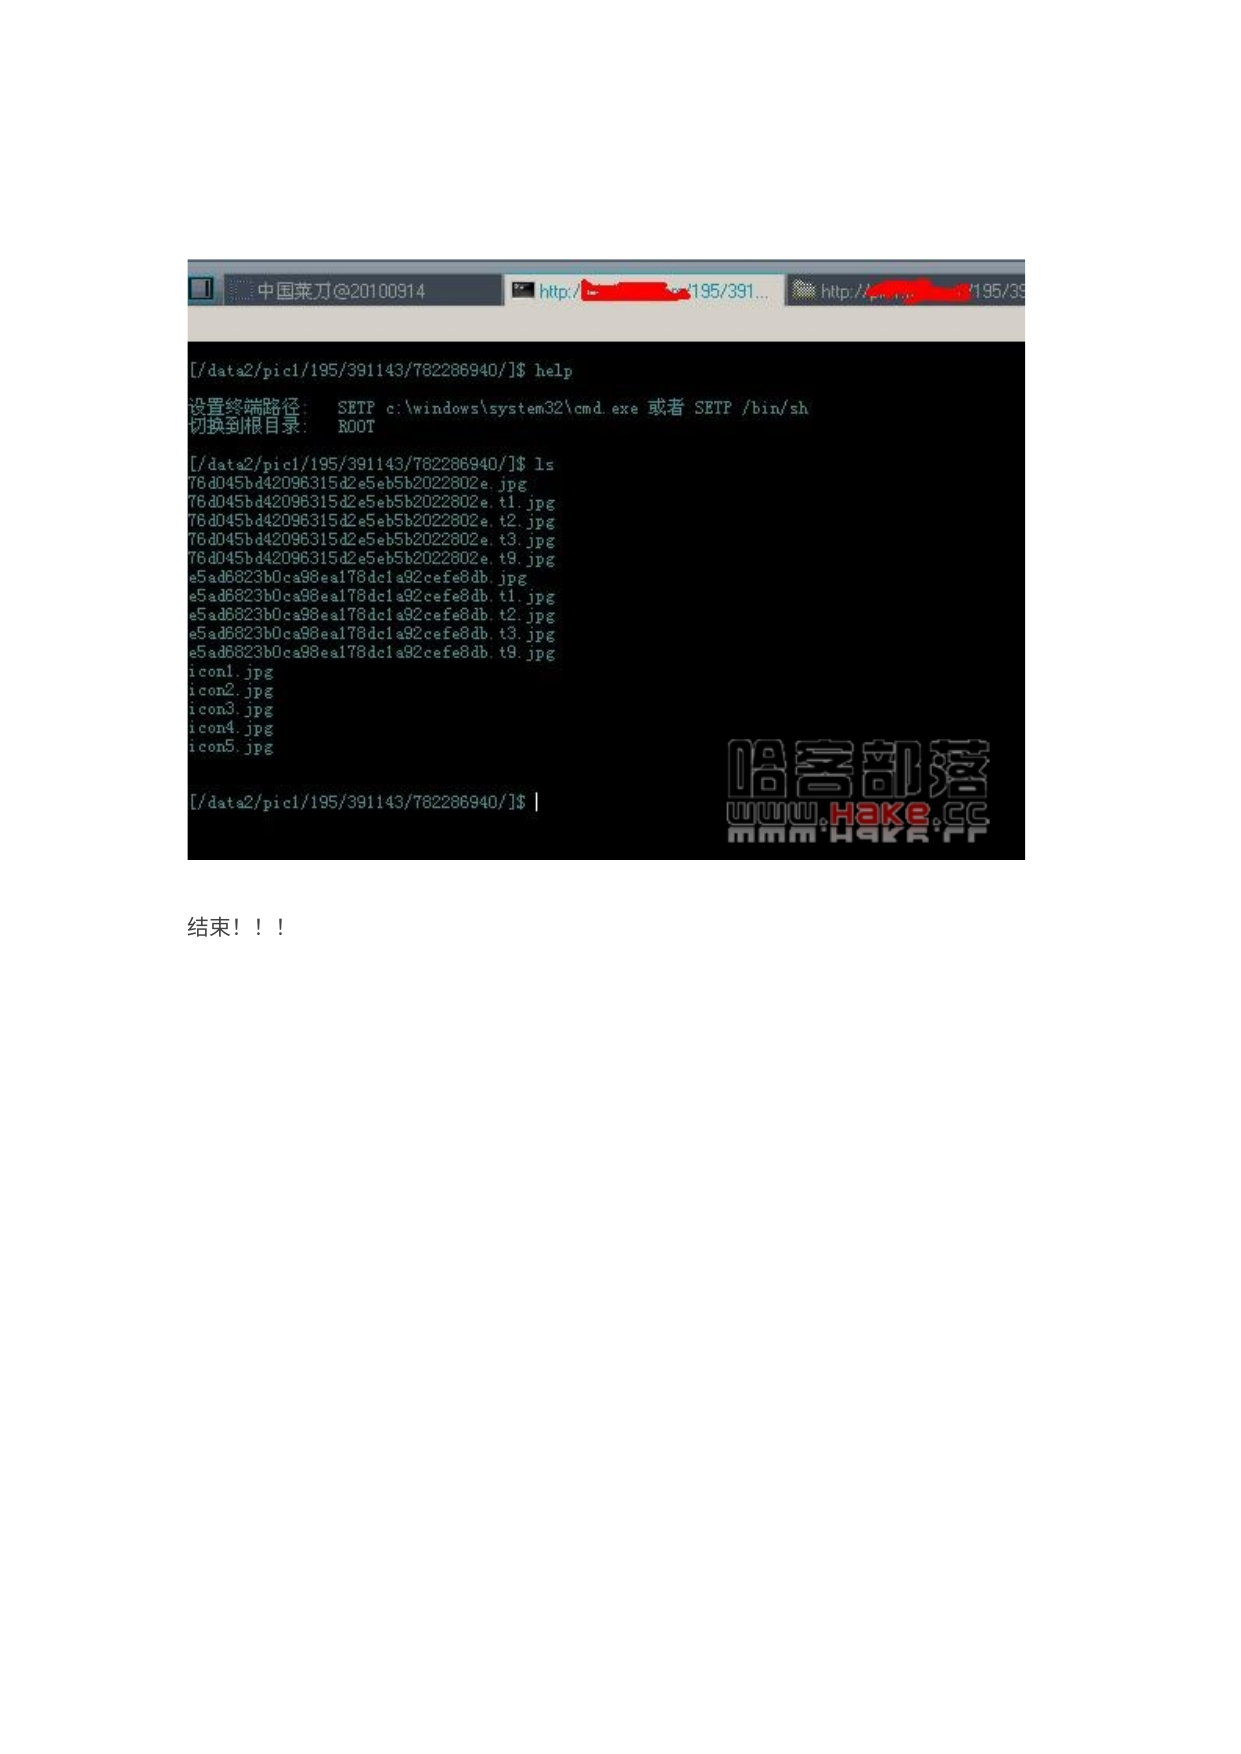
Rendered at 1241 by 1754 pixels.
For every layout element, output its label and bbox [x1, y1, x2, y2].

picture [187, 259, 1025, 860]
text [187, 162, 1053, 974]
